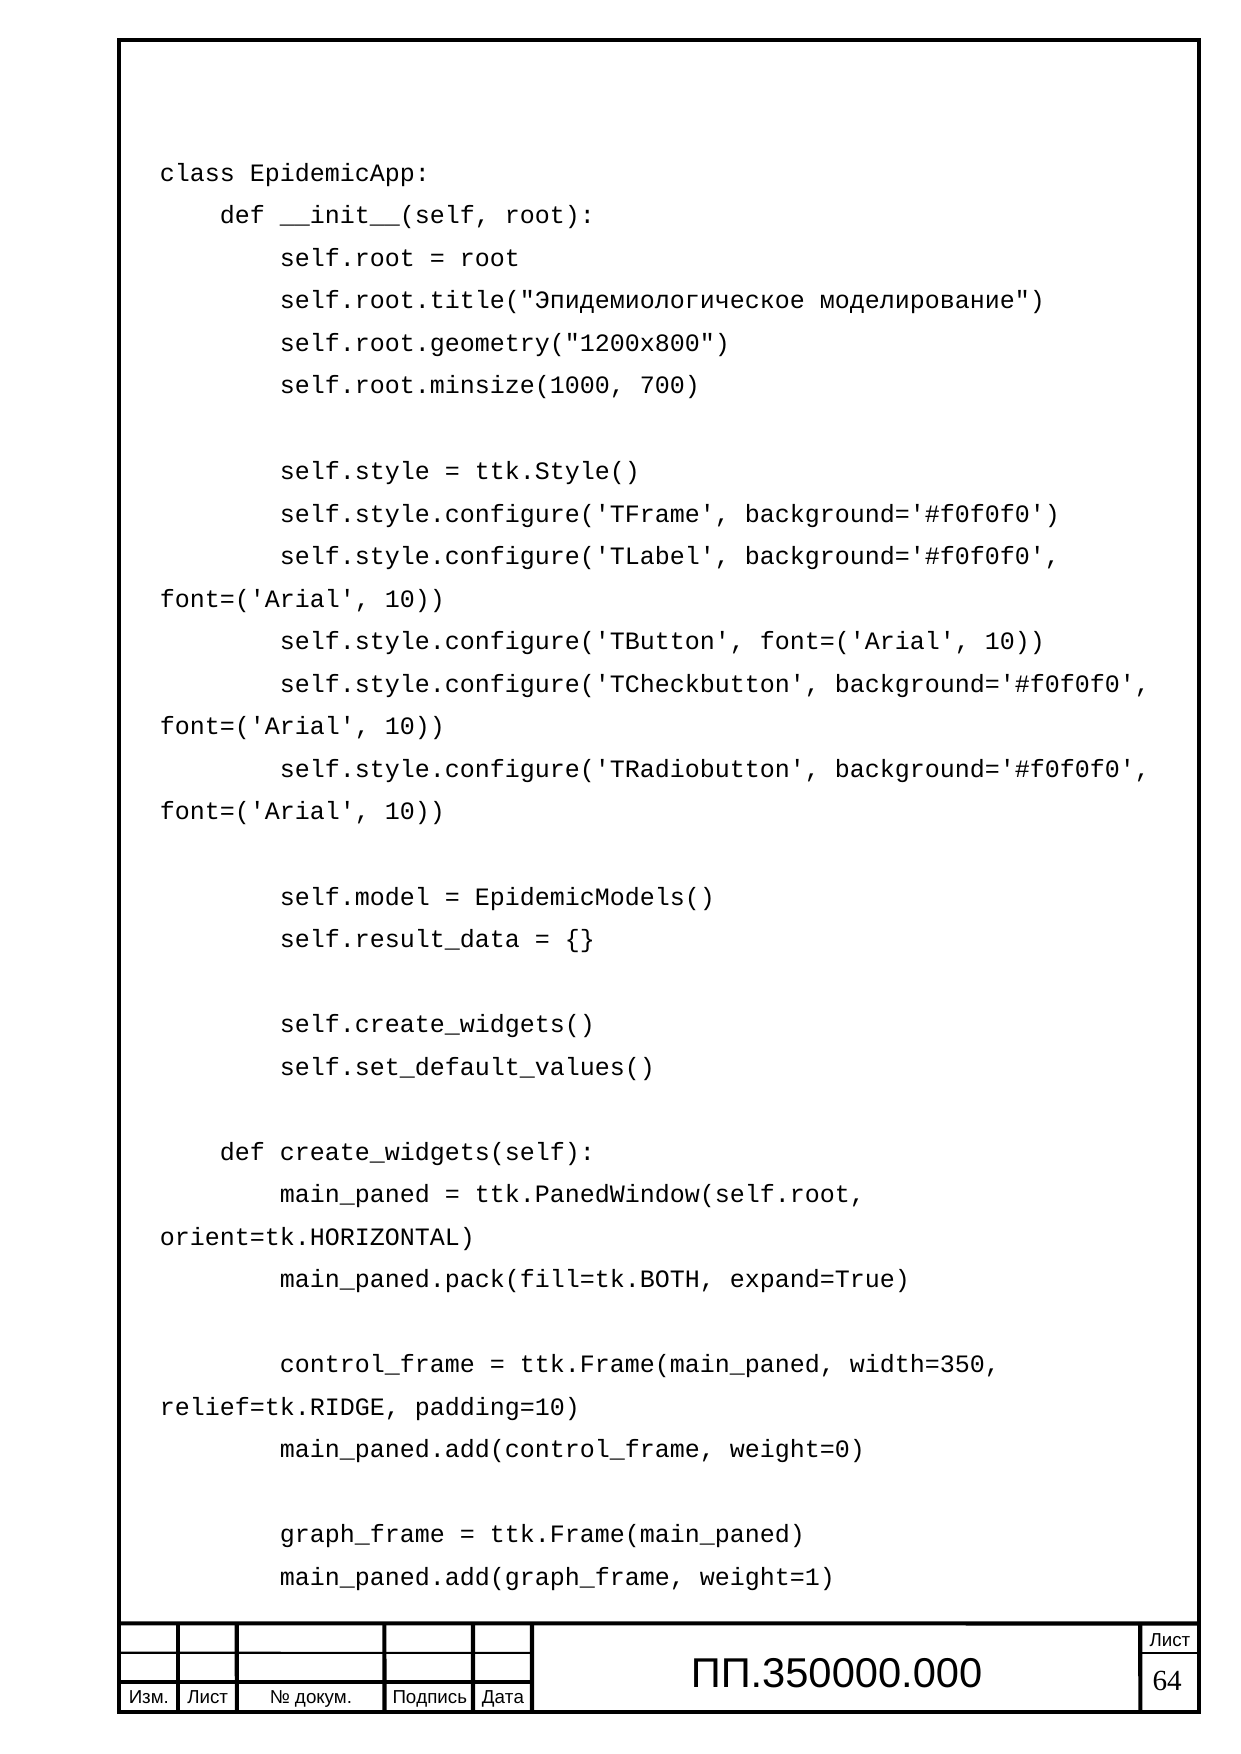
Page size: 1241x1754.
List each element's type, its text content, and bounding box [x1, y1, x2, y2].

text self.style.configure('TButton', font=('Arial', 10)) [159, 629, 1152, 657]
text self.style = ttk.Style() [159, 459, 1152, 487]
text self.model = EpidemicModels() [159, 884, 1152, 913]
text class EpidemicApp: [159, 161, 1152, 189]
text main_paned.add(graph_frame, weight=1) [159, 1564, 1152, 1593]
text self.root.geometry("1200x800") [159, 331, 1152, 359]
text self.style.configure('TRadiobutton', background='#f0f0f0', font=('Arial', 10)) [159, 756, 1152, 827]
text self.style.configure('TCheckbutton', background='#f0f0f0', font=('Arial', 10)) [159, 671, 1152, 742]
text def __init__(self, root): [159, 203, 1152, 231]
text self.root.minsize(1000, 700) [159, 373, 1152, 401]
text main_paned = ttk.PanedWindow(self.root, orient=tk.HORIZONTAL) [159, 1182, 1152, 1253]
text def create_widgets(self): [159, 1139, 1152, 1168]
text main_paned.pack(fill=tk.BOTH, expand=True) [159, 1267, 1152, 1295]
text self.set_default_values() [159, 1054, 1152, 1083]
text control_frame = ttk.Frame(main_paned, width=350, relief=tk.RIDGE, padding=10) [159, 1352, 1152, 1423]
text main_paned.add(control_frame, weight=0) [159, 1437, 1152, 1465]
text self.result_data = {} [159, 927, 1152, 955]
text graph_frame = ttk.Frame(main_paned) [159, 1522, 1152, 1550]
text self.style.configure('TFrame', background='#f0f0f0') [159, 501, 1152, 529]
text self.root.title("Эпидемиологическое моделирование") [159, 288, 1152, 316]
text self.style.configure('TLabel', background='#f0f0f0', font=('Arial', 10)) [159, 544, 1152, 614]
text self.root = root [159, 246, 1152, 274]
text self.create_widgets() [159, 1012, 1152, 1040]
